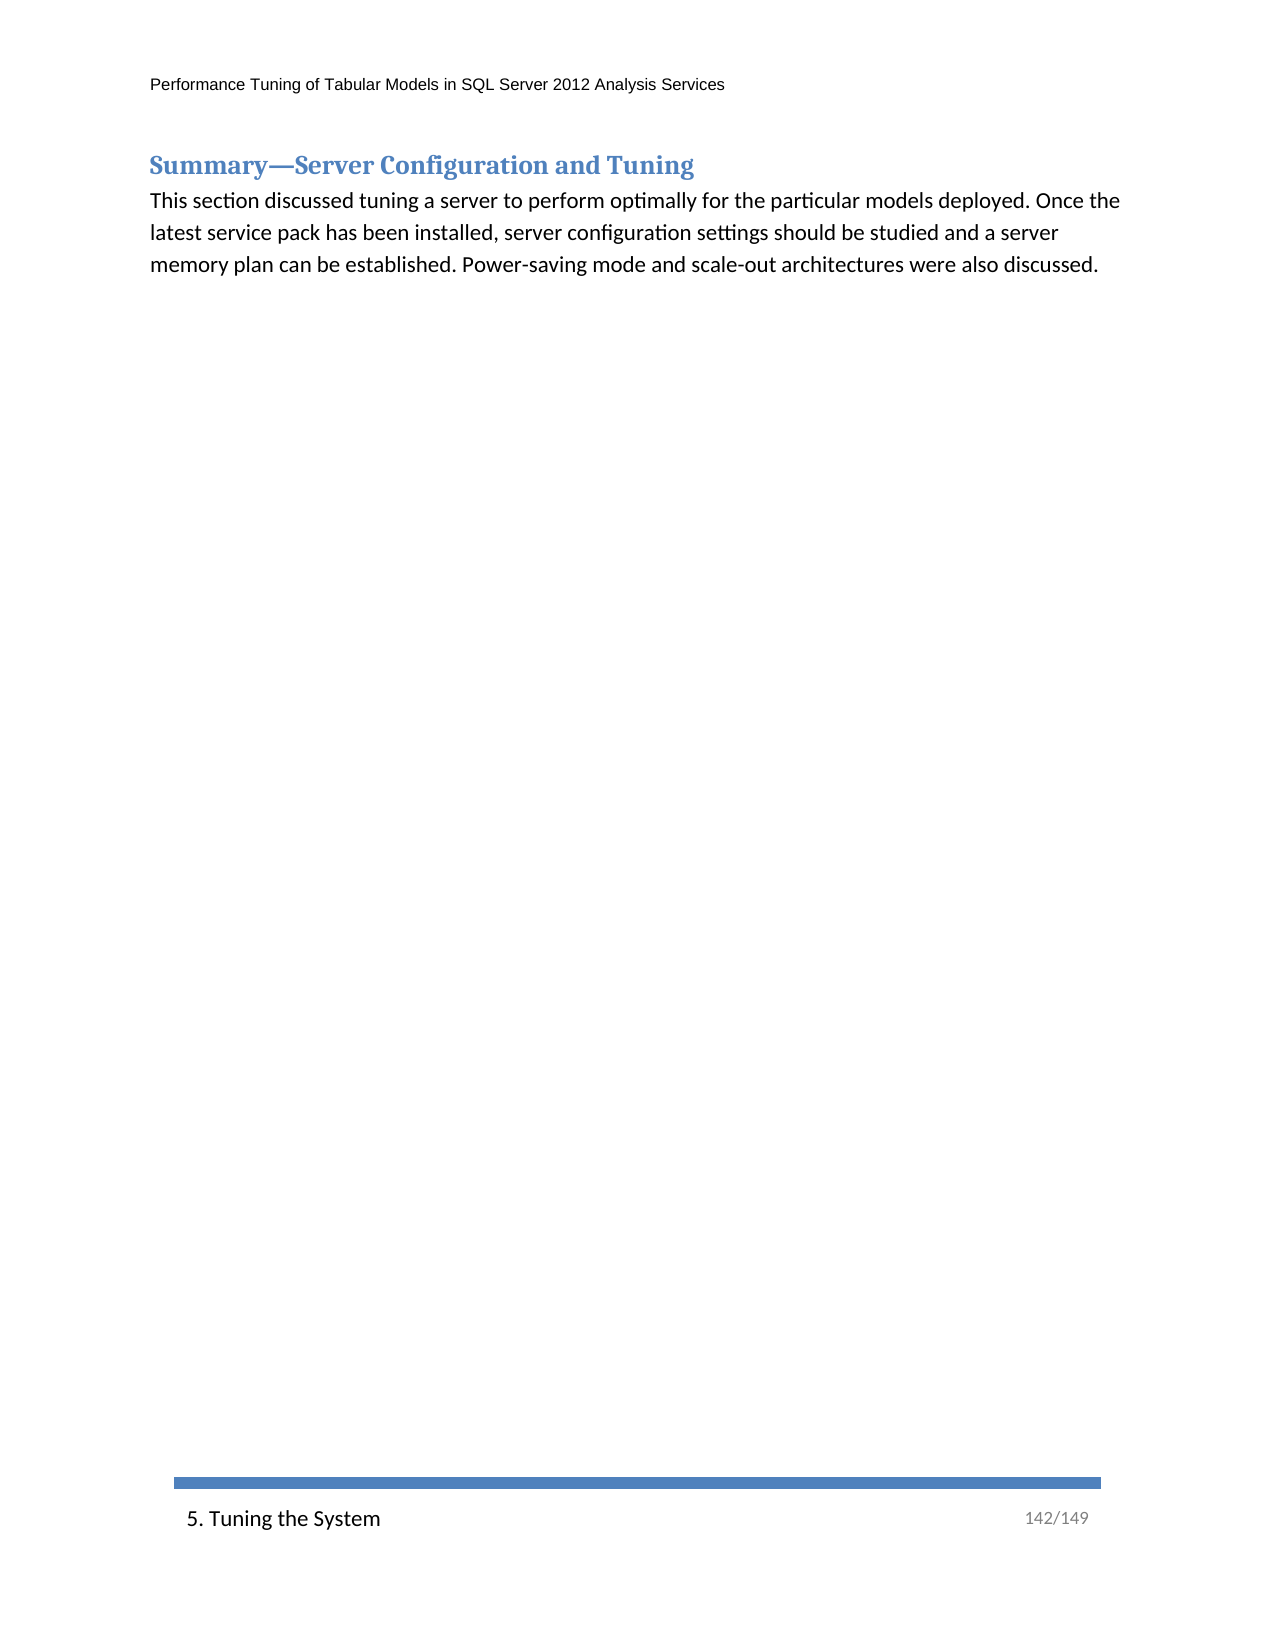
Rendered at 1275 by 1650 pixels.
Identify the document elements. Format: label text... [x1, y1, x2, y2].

text This section discussed tuning a server to perform optimally for the particular models deployed. Once the latest service pack has been installed, server configuration settings should be studied and a server memory plan can be established. Power-saving mode and scale-out architectures were also discussed. [150, 186, 1125, 278]
subtitle Summary—Server Configuration and Tuning [150, 150, 1125, 181]
